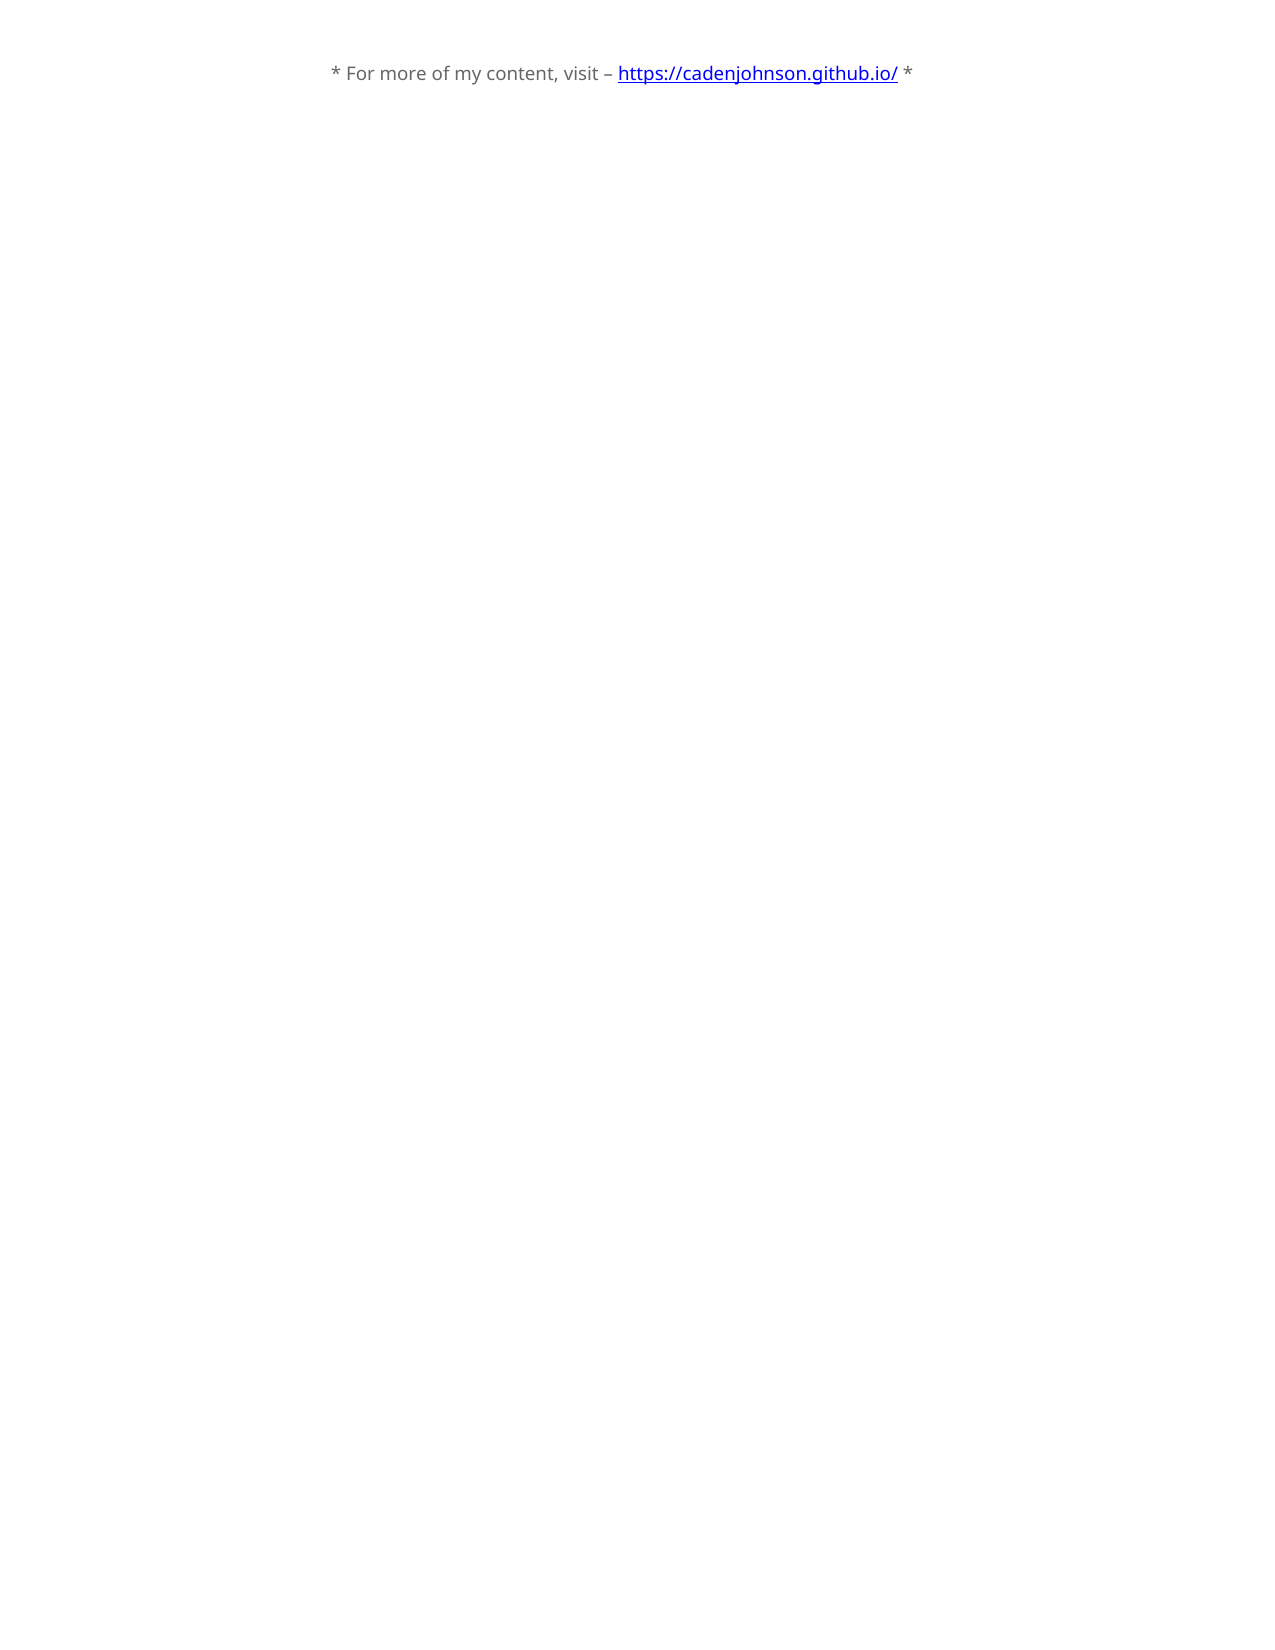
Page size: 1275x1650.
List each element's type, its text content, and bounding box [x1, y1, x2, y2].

text * For more of my content, visit – https://cadenjohnson.github.io/ * [90, 60, 1154, 86]
